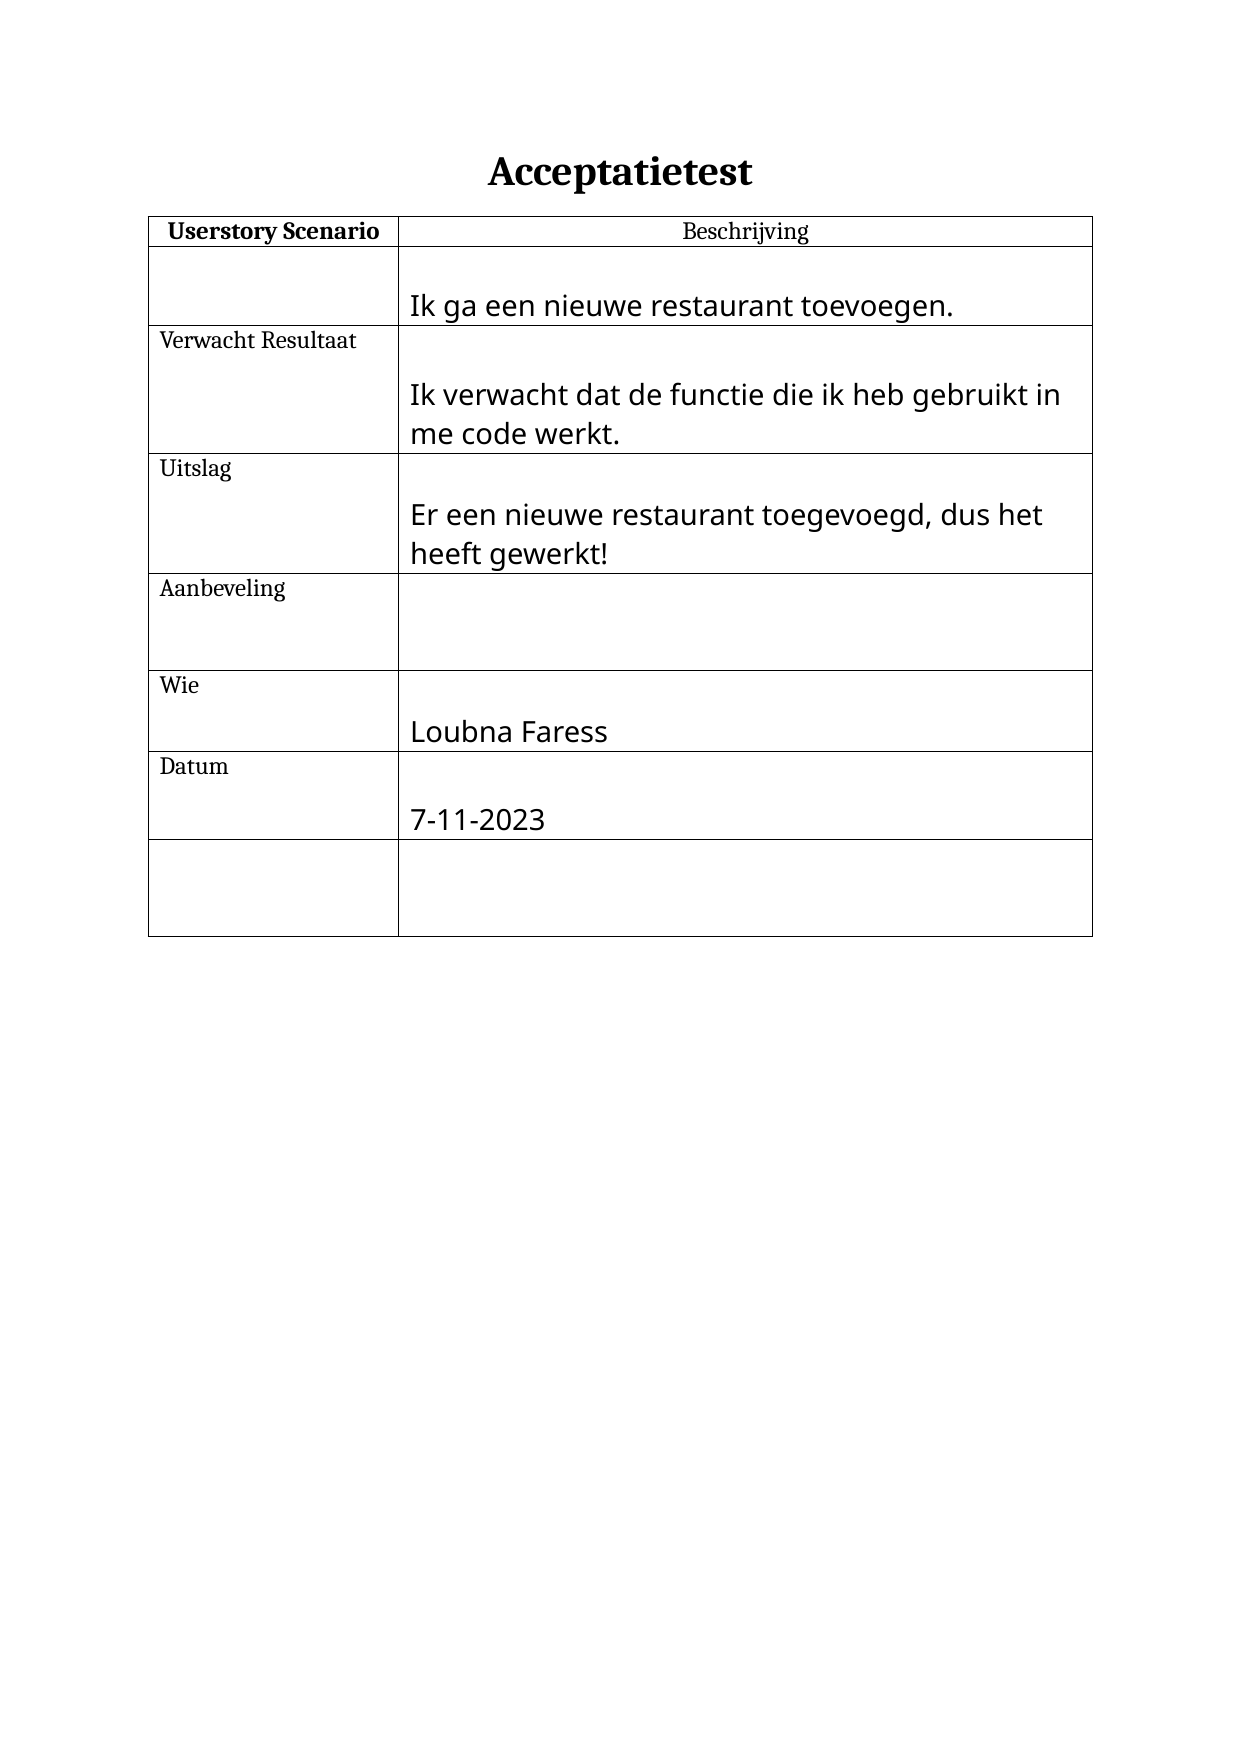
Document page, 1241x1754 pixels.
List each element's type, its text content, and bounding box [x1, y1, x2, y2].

table_cell Ik ga een nieuwe restaurant toevoegen. [399, 247, 1092, 325]
table_cell Uitslag [149, 454, 398, 573]
table_cell Loubna Faress [399, 671, 1092, 751]
table_cell Er een nieuwe restaurant toegevoegd, dus het heeft gewerkt! [399, 454, 1092, 573]
table_cell 7-11-2023 [399, 752, 1092, 839]
text Acceptatietest [148, 148, 1093, 196]
table_cell Wie [149, 671, 398, 751]
table_cell Datum [149, 752, 398, 839]
table_cell [149, 247, 398, 325]
table_cell [149, 840, 398, 936]
table_cell Ik verwacht dat de functie die ik heb gebruikt in me code werkt. [399, 326, 1092, 453]
table_header Userstory Scenario [149, 217, 398, 246]
table_cell Aanbeveling [149, 574, 398, 670]
table_header Beschrijving [399, 217, 1092, 246]
table_cell [399, 840, 1092, 936]
table_cell [399, 574, 1092, 670]
table_cell Verwacht Resultaat [149, 326, 398, 453]
